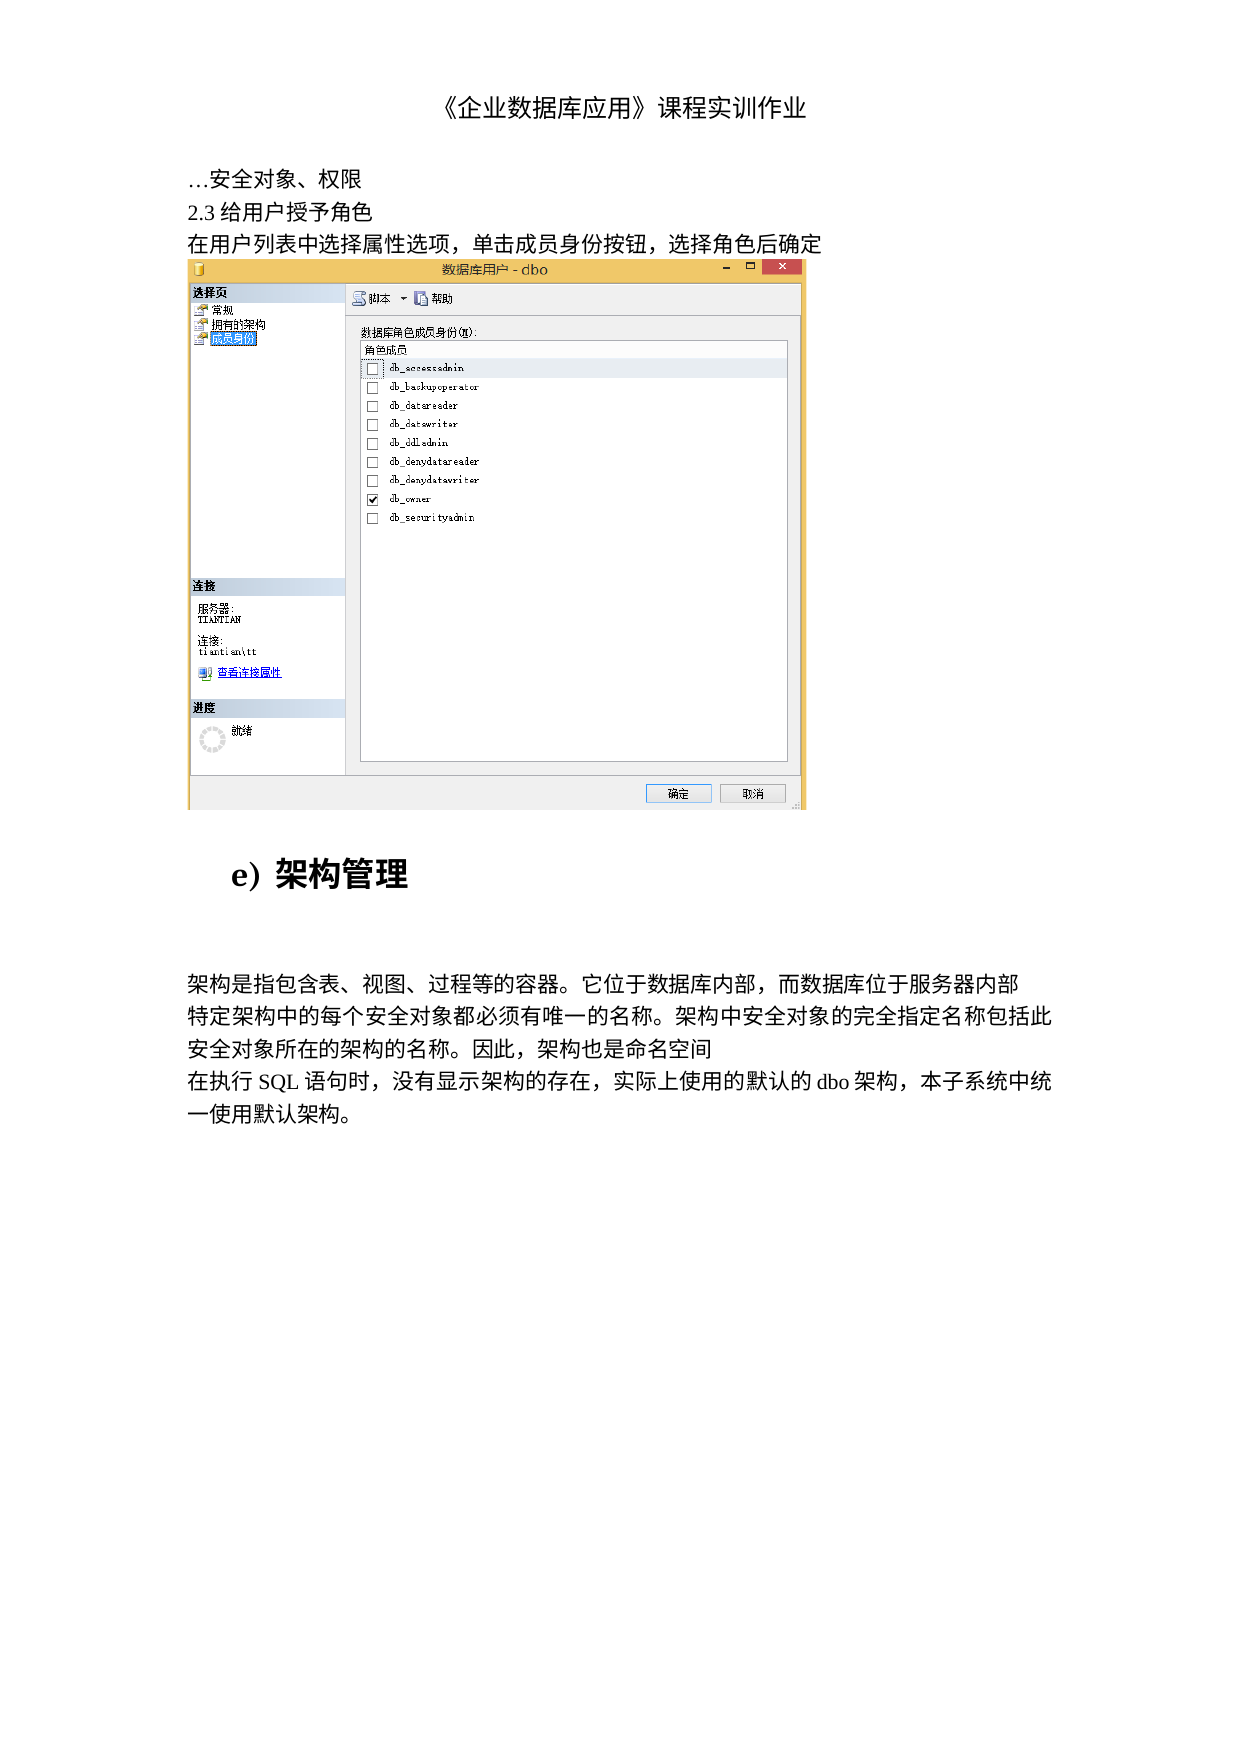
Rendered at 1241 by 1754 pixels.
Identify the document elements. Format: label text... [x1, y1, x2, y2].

text 在用户列表中选择属性选项，单击成员身份按钮，选择角色后确定 [187, 227, 1053, 259]
subtitle 架构管理 [231, 839, 1053, 904]
text 架构是指包含表、视图、过程等的容器。它位于数据库内部，而数据库位于服务器内部 [187, 966, 1053, 999]
text …安全对象、权限 [187, 162, 1053, 194]
picture [187, 259, 807, 810]
text 在执行SQL语句时，没有显示架构的存在，实际上使用的默认的dbo架构，本子系统中统一使用默认架构。 [187, 1064, 1053, 1129]
text 2.3 给用户授予角色 [187, 194, 1053, 227]
text 特定架构中的每个安全对象都必须有唯一的名称。架构中安全对象的完全指定名称包括此安全对象所在的架构的名称。因此，架构也是命名空间 [187, 999, 1053, 1064]
